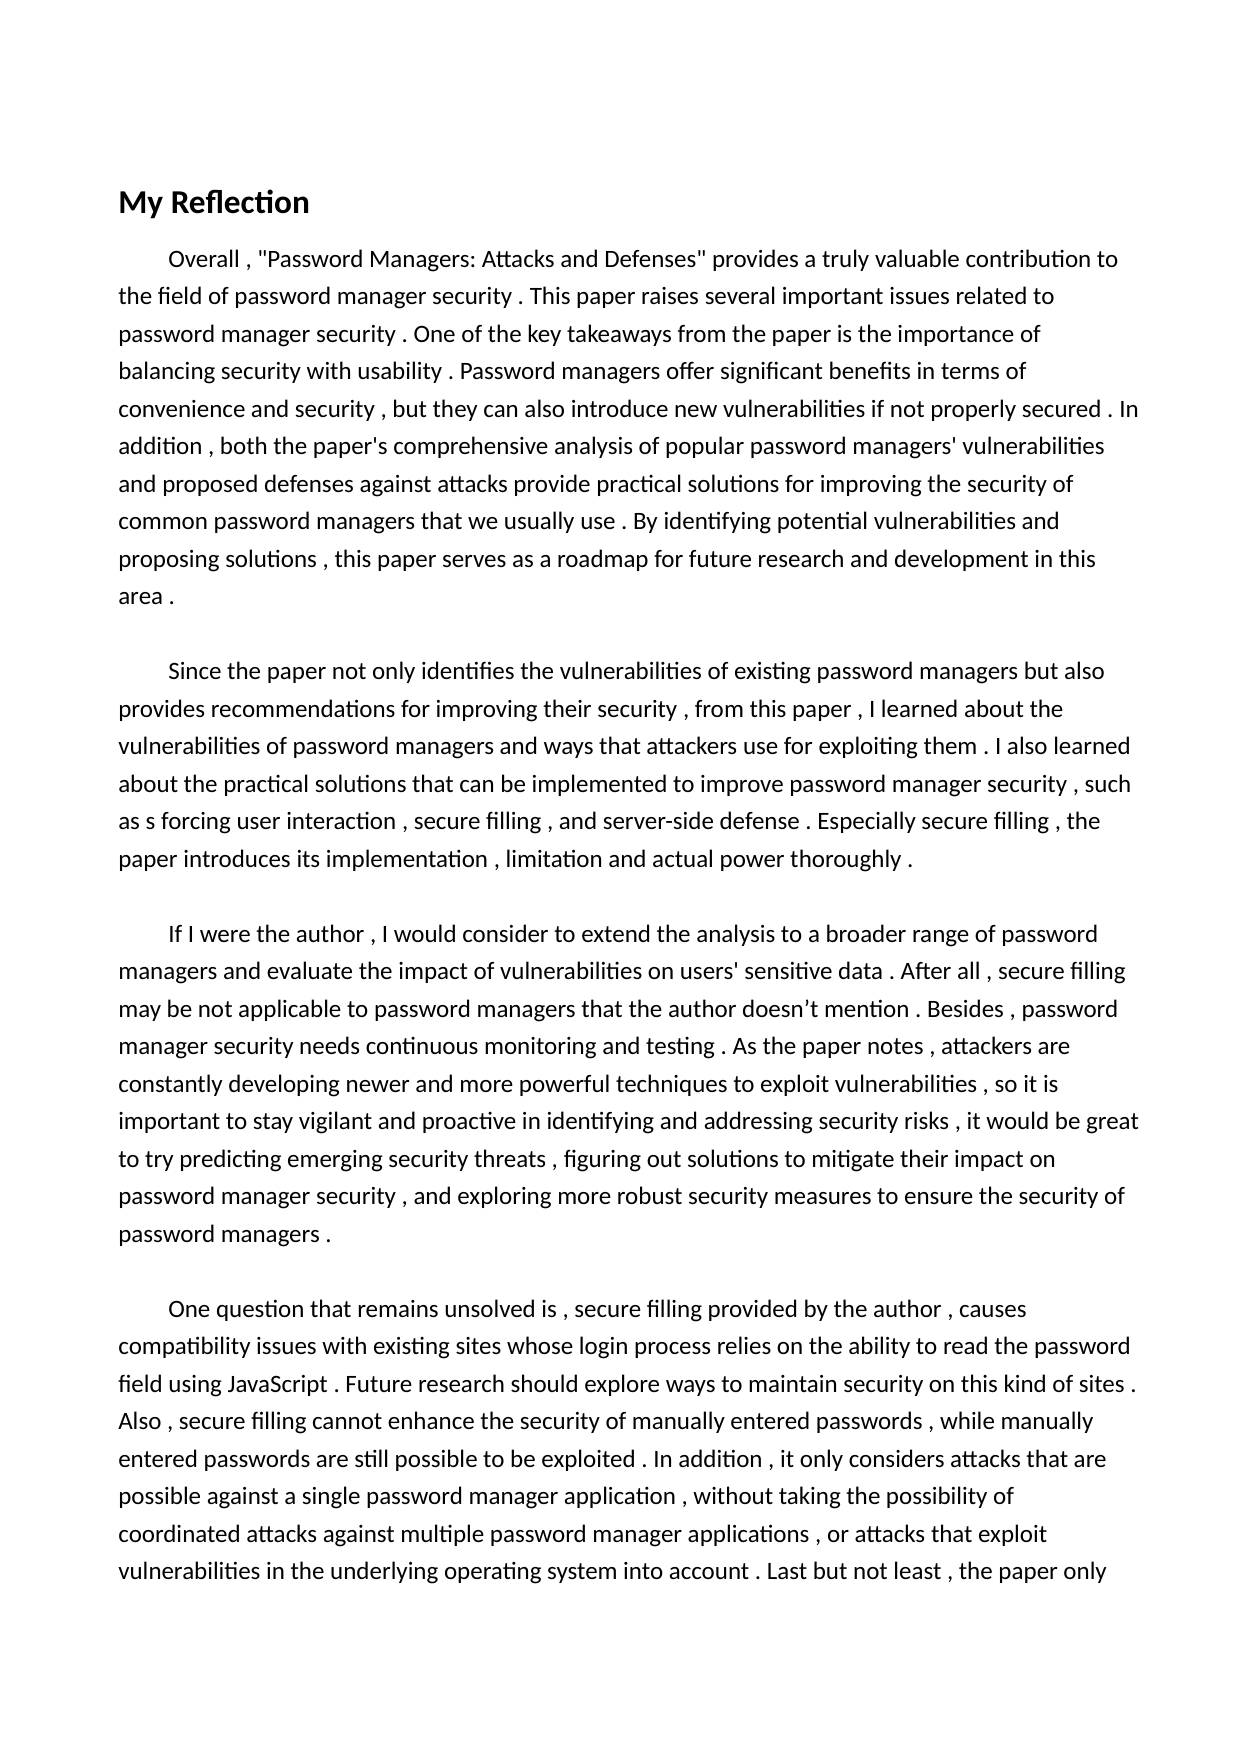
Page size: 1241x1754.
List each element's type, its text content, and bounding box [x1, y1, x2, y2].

text Since the paper not only identifies the vulnerabilities of existing password managers but also provides recommendations for improving their security , from this paper , I learned about the vulnerabilities of password managers and ways that attackers use for exploiting them . I also learned about the practical solutions that can be implemented to improve password manager security , such as s forcing user interaction , secure filling , and server-side defense . Especially secure filling , the paper introduces its implementation , limitation and actual power thoroughly . [118, 652, 1140, 877]
text Overall , "Password Managers: Attacks and Defenses" provides a truly valuable contribution to the field of password manager security . This paper raises several important issues related to password manager security . One of the key takeaways from the paper is the importance of balancing security with usability . Password managers offer significant benefits in terms of convenience and security , but they can also introduce new vulnerabilities if not properly secured . In addition , both the paper's comprehensive analysis of popular password managers' vulnerabilities and proposed defenses against attacks provide practical solutions for improving the security of common password managers that we usually use . By identifying potential vulnerabilities and proposing solutions , this paper serves as a roadmap for future research and development in this area . [118, 239, 1140, 614]
text If I were the author , I would consider to extend the analysis to a broader range of password managers and evaluate the impact of vulnerabilities on users' sensitive data . After all , secure filling may be not applicable to password managers that the author doesn’t mention . Besides , password manager security needs continuous monitoring and testing . As the paper notes , attackers are constantly developing newer and more powerful techniques to exploit vulnerabilities , so it is important to stay vigilant and proactive in identifying and addressing security risks , it would be great to try predicting emerging security threats , figuring out solutions to mitigate their impact on password manager security , and exploring more robust security measures to ensure the security of password managers . [118, 914, 1140, 1252]
text My Reflection [118, 164, 1140, 239]
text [118, 1289, 1140, 1589]
